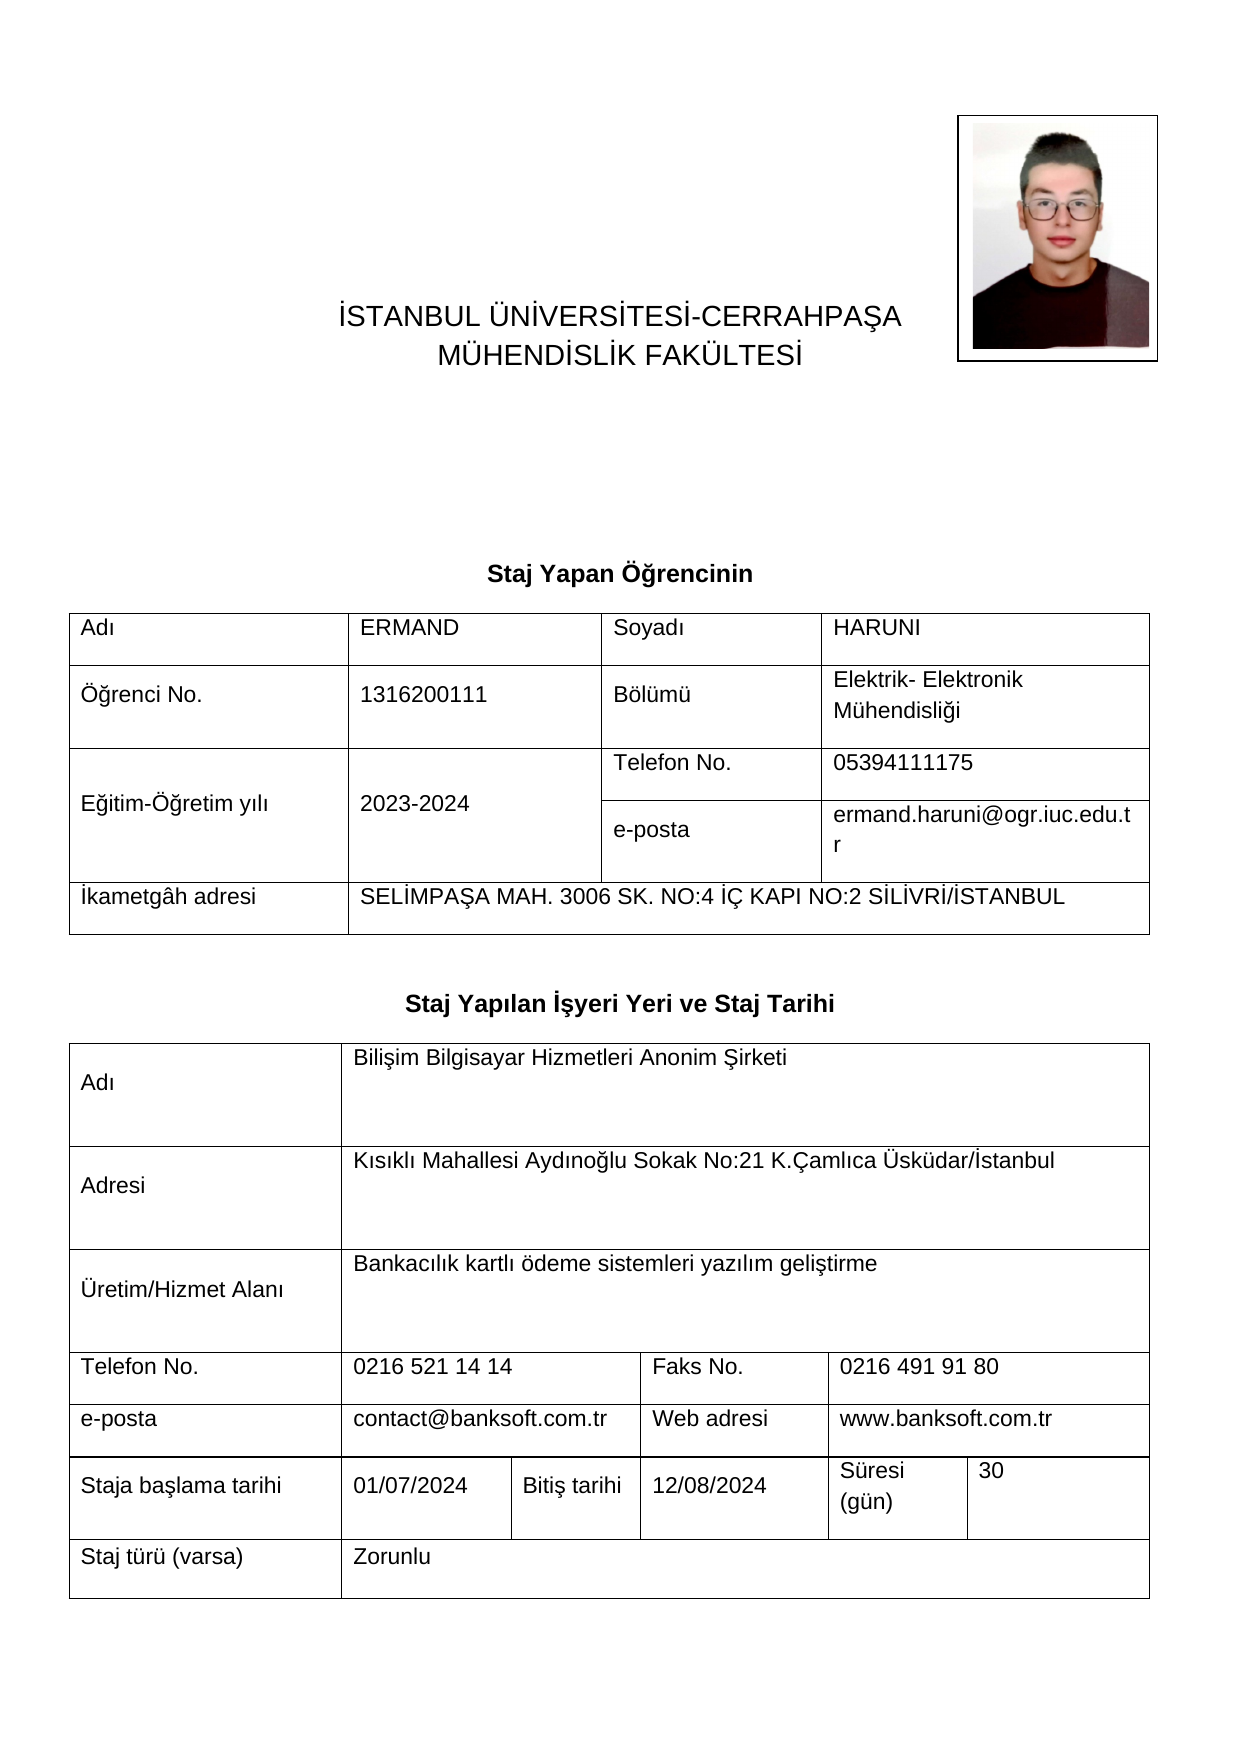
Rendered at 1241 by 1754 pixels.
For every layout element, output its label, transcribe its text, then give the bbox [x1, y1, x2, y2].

table_cell Süresi (gün) [829, 1458, 967, 1539]
table_cell 0216 491 91 80 [829, 1353, 1149, 1404]
table_cell 05394111175 [822, 749, 1149, 800]
table_cell contact@banksoft.com.tr [342, 1405, 640, 1456]
table_cell Bölümü [602, 666, 821, 748]
table_cell Telefon No. [70, 1353, 341, 1404]
table_cell e-posta [70, 1405, 341, 1456]
table_cell 1316200111 [349, 666, 601, 748]
table_cell Eğitim-Öğretim yılı [70, 749, 348, 882]
text İSTANBUL ÜNİVERSİTESİ-CERRAHPAŞA [148, 299, 957, 333]
table_cell SELİMPAŞA MAH. 3006 SK. NO:4 İÇ KAPI NO:2 SİLİVRİ/İSTANBUL [349, 883, 1149, 934]
text Staj Yapan Öğrencinin [148, 559, 1093, 588]
table_cell Kısıklı Mahallesi Aydınoğlu Sokak No:21 K.Çamlıca Üsküdar/İstanbul [342, 1147, 1149, 1249]
text Staj Yapılan İşyeri Yeri ve Staj Tarihi [148, 989, 1093, 1018]
table_header Bilişim Bilgisayar Hizmetleri Anonim Şirketi [342, 1044, 1149, 1146]
table_cell Telefon No. [602, 749, 821, 800]
table_cell Faks No. [641, 1353, 828, 1404]
table_cell 12/08/2024 [641, 1458, 828, 1539]
table_cell Elektrik- Elektronik Mühendisliği [822, 666, 1149, 748]
table_cell 01/07/2024 [342, 1458, 511, 1539]
table_cell İkametgâh adresi [70, 883, 348, 934]
table_cell Staj türü (varsa) [70, 1540, 341, 1598]
table_header ERMAND [349, 614, 601, 665]
table_header Adı [70, 1044, 341, 1146]
table_cell Bitiş tarihi [512, 1458, 640, 1539]
table_header HARUNI [822, 614, 1149, 665]
text MÜHENDİSLİK FAKÜLTESİ [148, 338, 1093, 372]
picture [972, 123, 1150, 349]
table_cell ermand.haruni@ogr.iuc.edu.tr [822, 801, 1149, 882]
table_cell 0216 521 14 14 [342, 1353, 640, 1404]
table_cell www.banksoft.com.tr [829, 1405, 1149, 1456]
table_cell Üretim/Hizmet Alanı [70, 1250, 341, 1352]
table_header Soyadı [602, 614, 821, 665]
table_cell Bankacılık kartlı ödeme sistemleri yazılım geliştirme [342, 1250, 1149, 1352]
table_cell Öğrenci No. [70, 666, 348, 748]
table_cell 2023-2024 [349, 749, 601, 882]
table_cell 30 [968, 1458, 1149, 1539]
table_header Adı [70, 614, 348, 665]
table_cell Adresi [70, 1147, 341, 1249]
table_cell Web adresi [641, 1405, 828, 1456]
table_cell Staja başlama tarihi [70, 1458, 341, 1539]
table_cell Zorunlu [342, 1540, 1149, 1598]
table_cell e-posta [602, 801, 821, 882]
